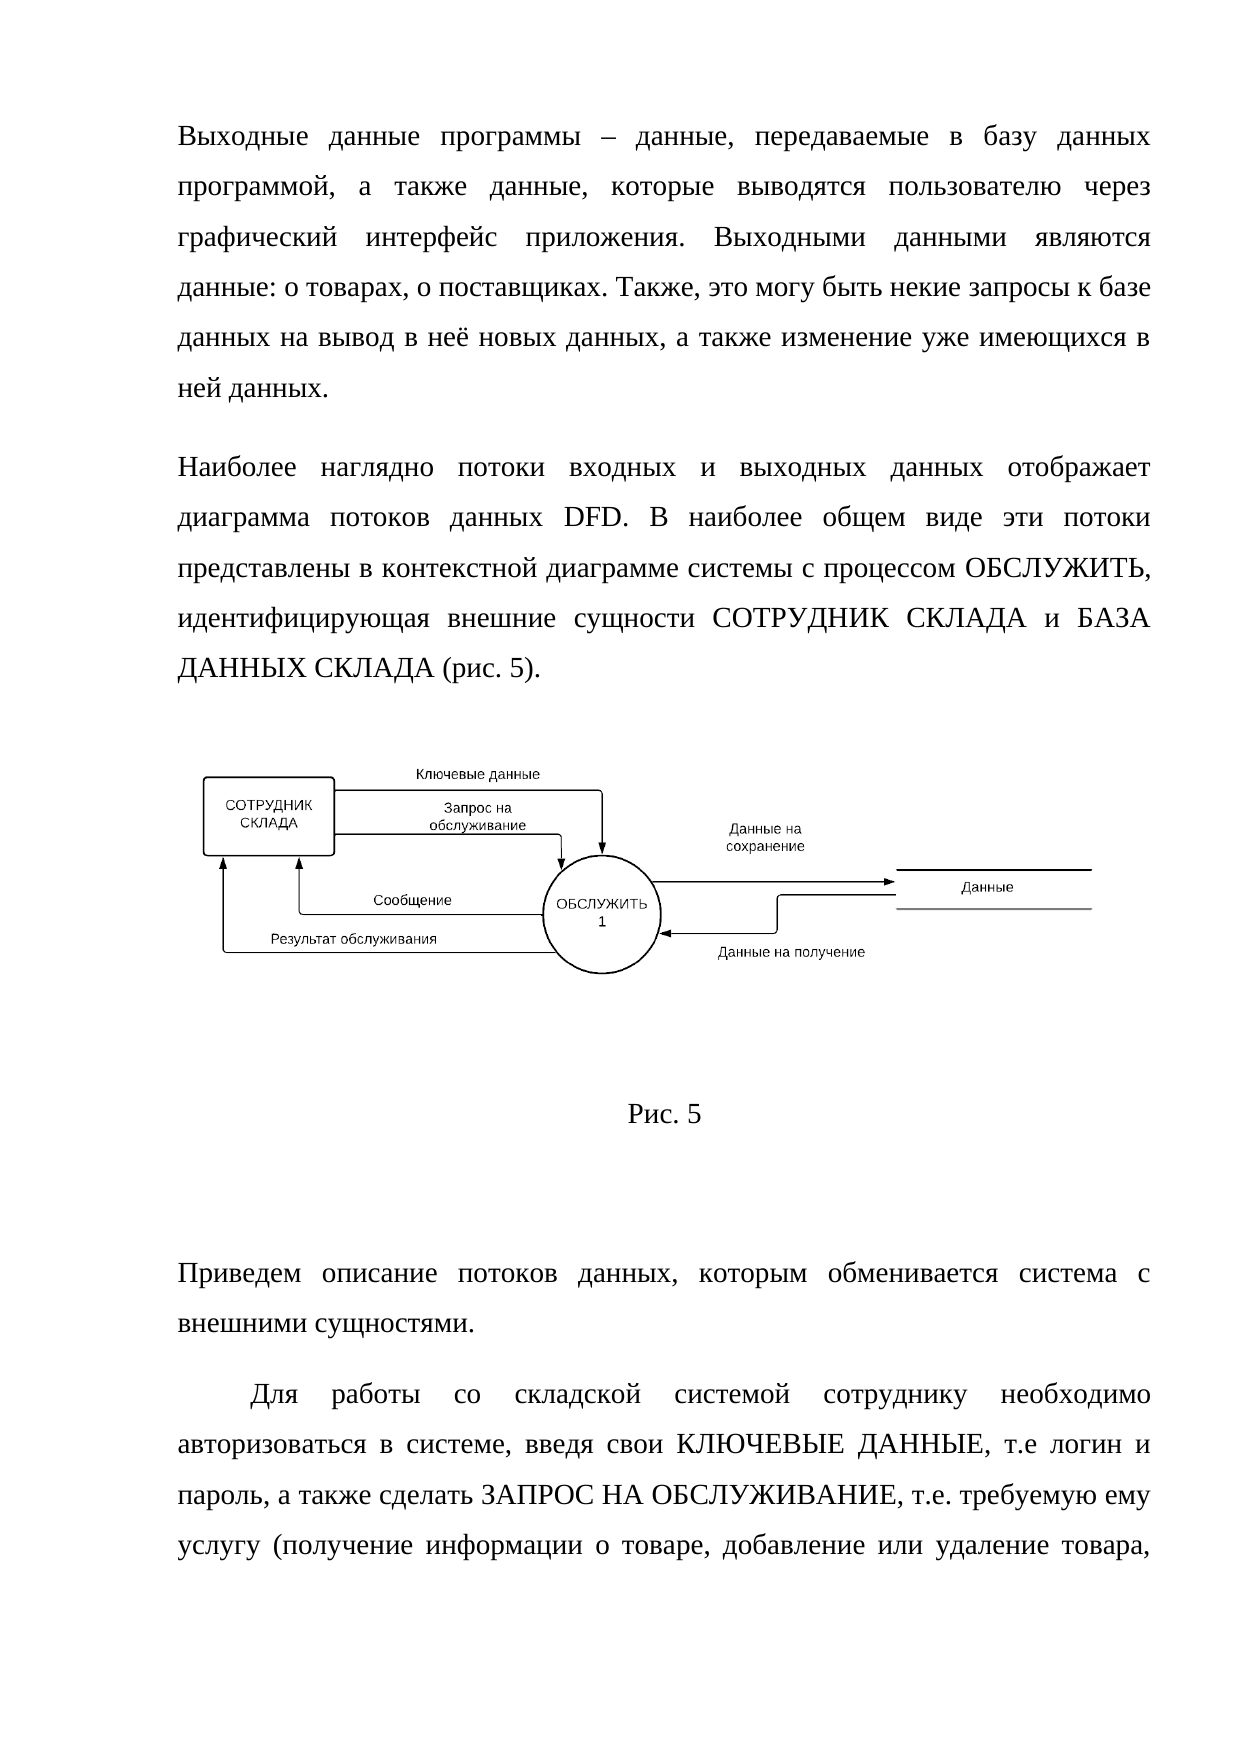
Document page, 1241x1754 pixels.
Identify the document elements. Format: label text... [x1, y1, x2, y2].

text Рис. 5 [177, 1096, 1152, 1130]
picture [177, 730, 1118, 1053]
text Выходные данные программы – данные, передаваемые в базу данных программой, а также данные, которые выводятся пользователю через графический интерфейс приложения. Выходными данными являются данные: о товарах, о поставщиках. Также, это могу быть некие запросы к базе данных на вывод в неё новых данных, а также изменение уже имеющихся в ней данных. [177, 118, 1152, 403]
text Наиболее наглядно потоки входных и выходных данных отображает диаграмма потоков данных DFD. В наиболее общем виде эти потоки представлены в контекстной диаграмме системы с процессом ОБСЛУЖИТЬ, идентифицирующая внешние сущности СОТРУДНИК СКЛАДА и БАЗА ДАННЫХ СКЛАДА (рис. 5). [177, 449, 1152, 684]
text Приведем описание потоков данных, которым обменивается система с внешними сущностями. [177, 1255, 1152, 1339]
